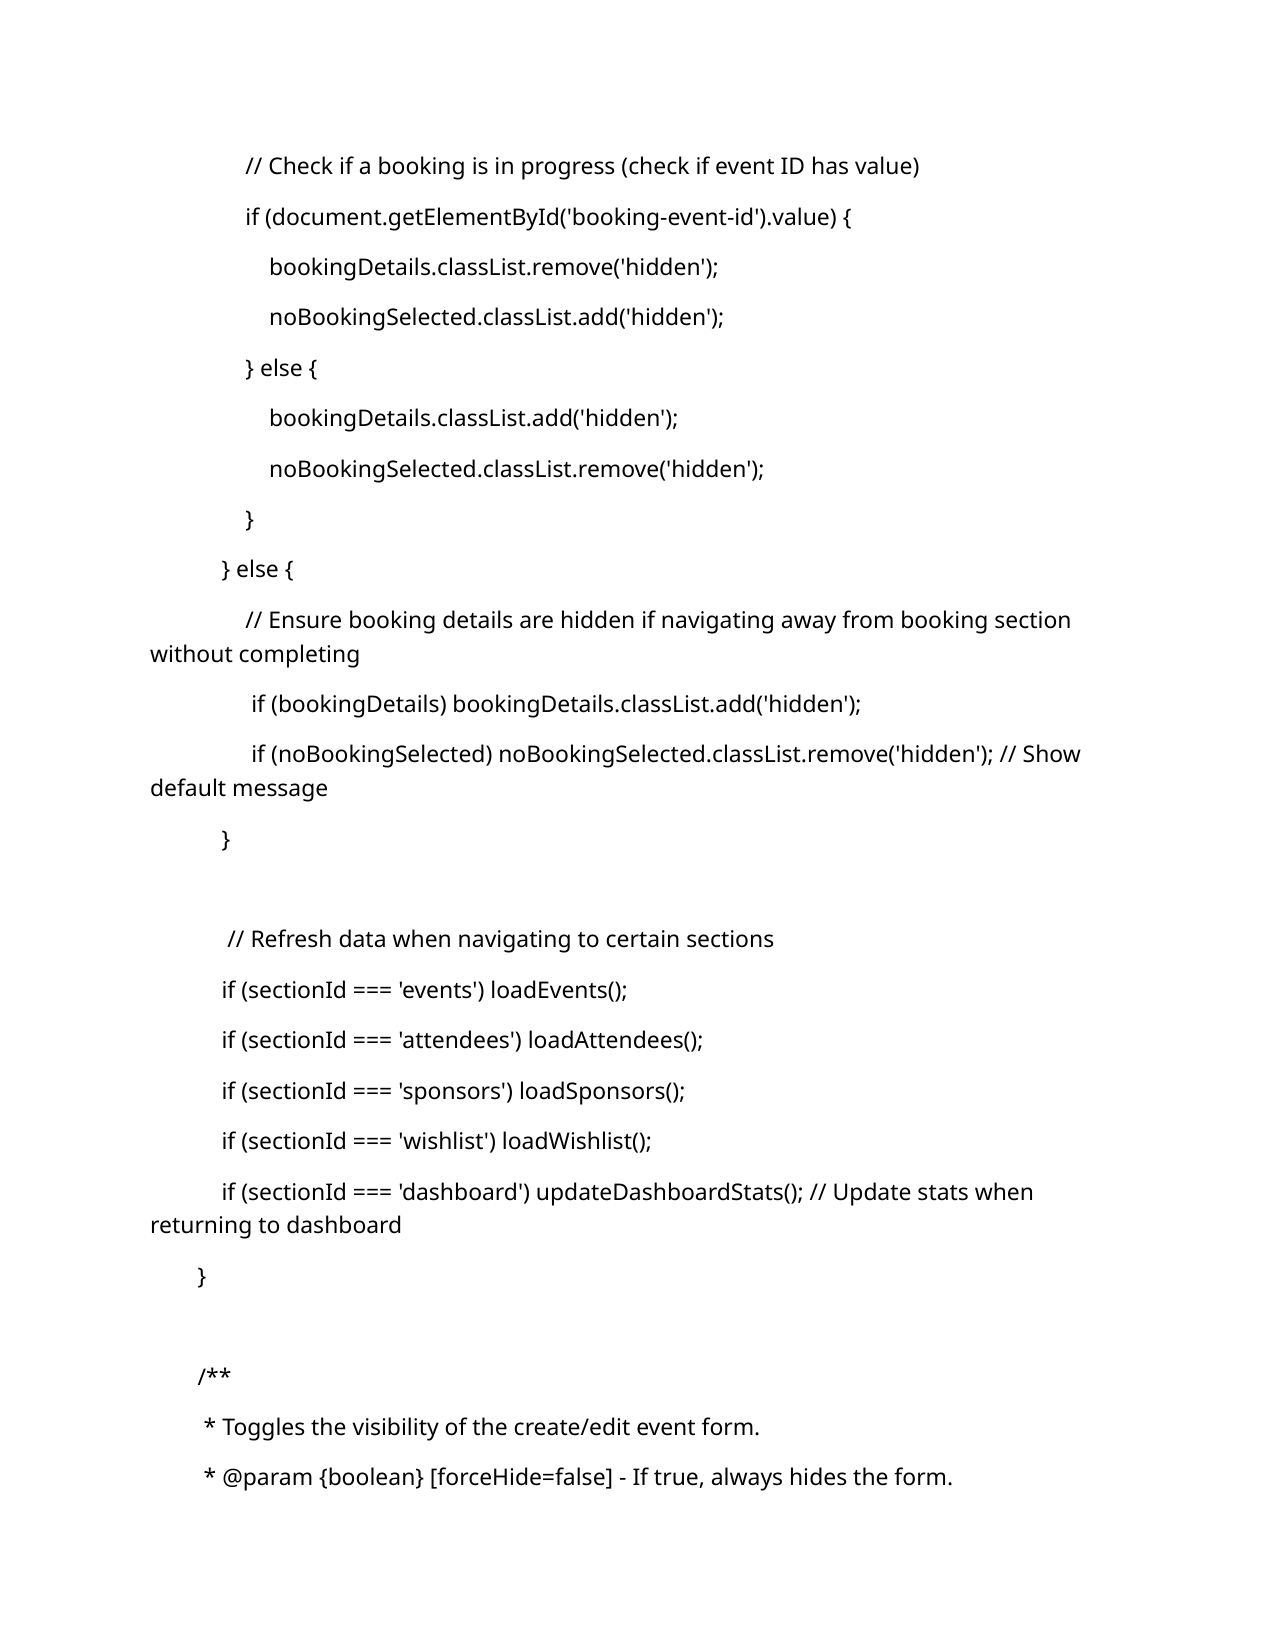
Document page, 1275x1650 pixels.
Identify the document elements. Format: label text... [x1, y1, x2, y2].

text if (noBookingSelected) noBookingSelected.classList.remove('hidden'); // Show default message [150, 738, 1125, 803]
text } else { [150, 352, 1125, 383]
text bookingDetails.classList.remove('hidden'); [150, 251, 1125, 282]
text noBookingSelected.classList.remove('hidden'); [150, 452, 1125, 484]
text } else { [150, 553, 1125, 584]
text * @param {boolean} [forceHide=false] - If true, always hides the form. [150, 1461, 1125, 1492]
text // Refresh data when navigating to certain sections [150, 923, 1125, 954]
text if (sectionId === 'events') loadEvents(); [150, 974, 1125, 1005]
text if (sectionId === 'wishlist') loadWishlist(); [150, 1125, 1125, 1156]
text if (document.getElementById('booking-event-id').value) { [150, 200, 1125, 232]
text // Check if a booking is in progress (check if event ID has value) [150, 150, 1125, 181]
text if (sectionId === 'dashboard') updateDashboardStats(); // Update stats when returning to dashboard [150, 1175, 1125, 1240]
text /** [150, 1360, 1125, 1392]
text } [150, 1259, 1125, 1291]
text noBookingSelected.classList.add('hidden'); [150, 301, 1125, 332]
text if (bookingDetails) bookingDetails.classList.add('hidden'); [150, 688, 1125, 719]
text // Ensure booking details are hidden if navigating away from booking section without completing [150, 604, 1125, 669]
text } [150, 503, 1125, 534]
text } [150, 822, 1125, 854]
text bookingDetails.classList.add('hidden'); [150, 402, 1125, 433]
text if (sectionId === 'attendees') loadAttendees(); [150, 1024, 1125, 1055]
text if (sectionId === 'sponsors') loadSponsors(); [150, 1074, 1125, 1106]
text * Toggles the visibility of the create/edit event form. [150, 1411, 1125, 1442]
